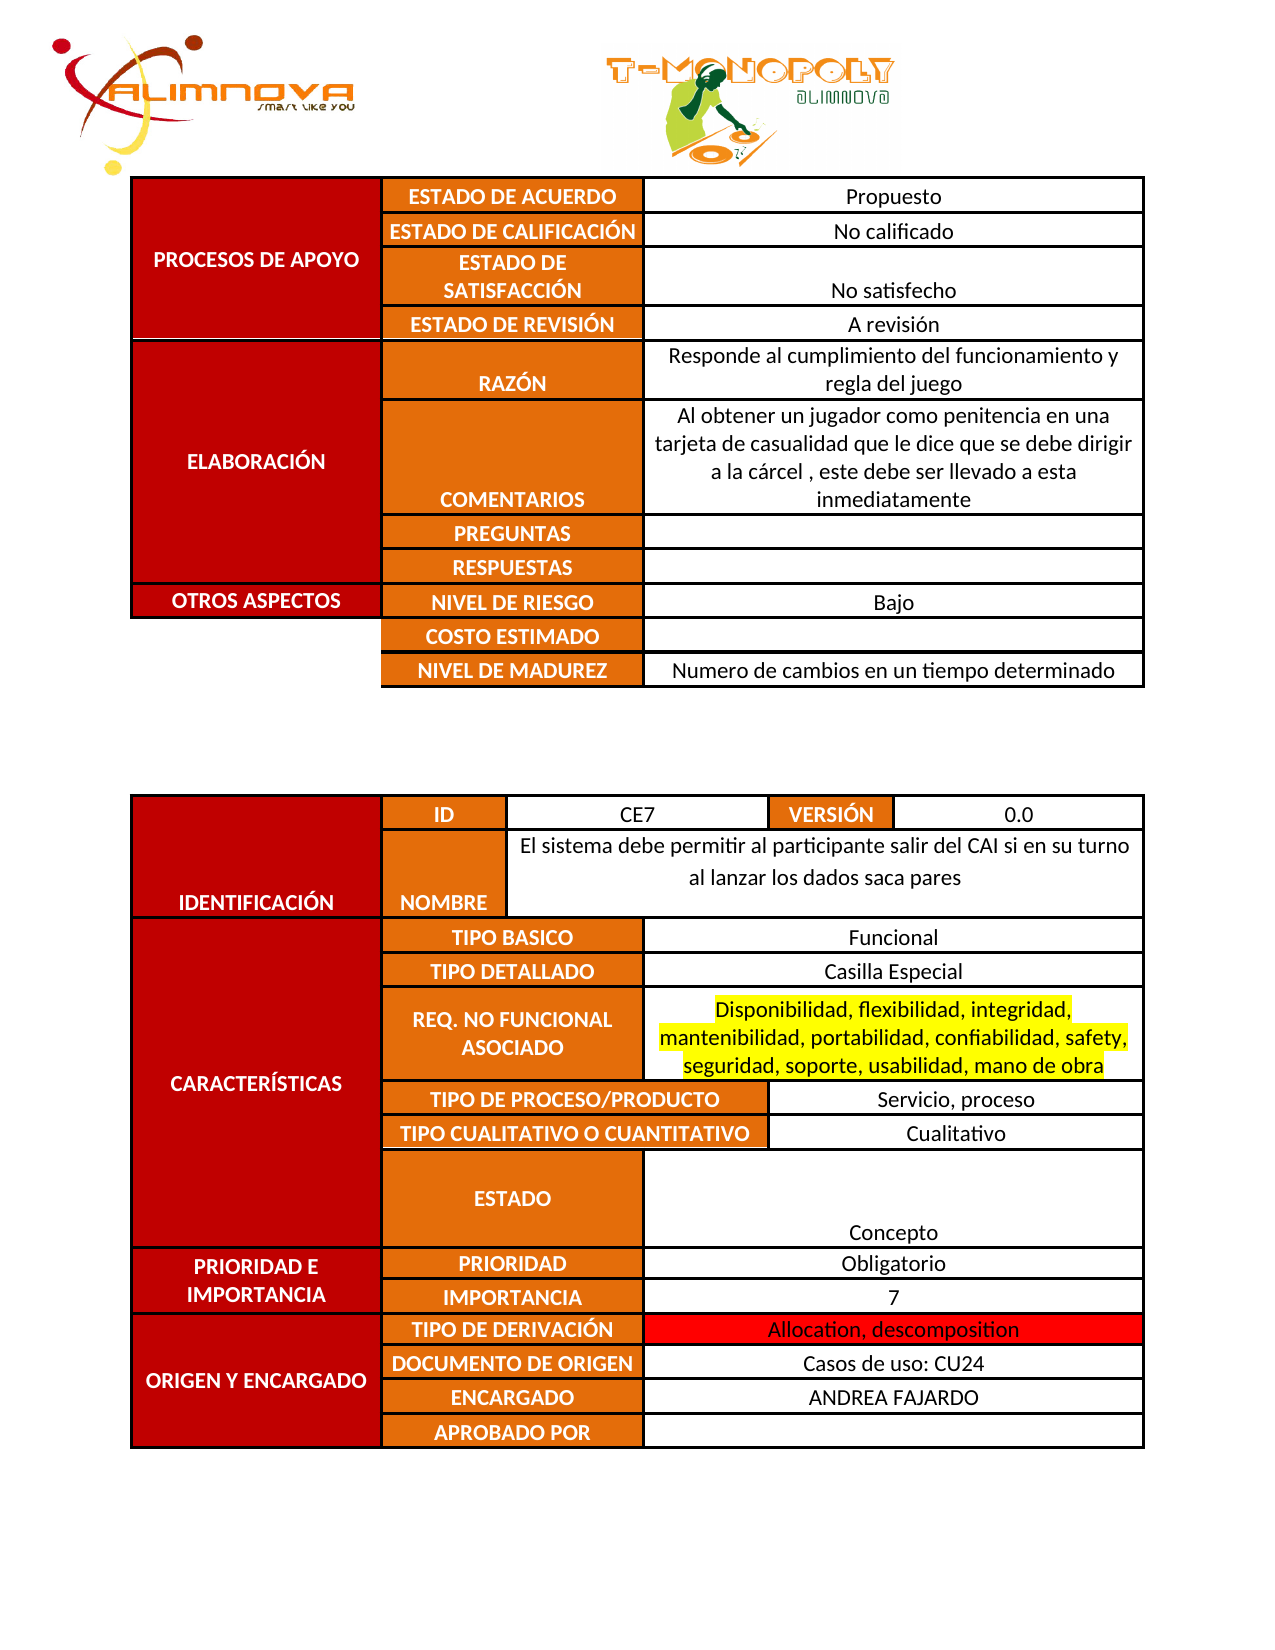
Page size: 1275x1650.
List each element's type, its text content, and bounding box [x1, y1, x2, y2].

table_cell ESTADO DE REVISIÓN [383, 307, 642, 338]
table_cell PROCESOS DE APOYO [133, 179, 380, 338]
table_cell PREGUNTAS [383, 516, 642, 547]
table_cell No calificado [645, 214, 1142, 245]
table_cell Obligatorio [645, 1249, 1142, 1277]
table_cell Numero de cambios en un tiempo determinado [645, 654, 1142, 685]
table_cell Responde al cumplimiento del funcionamiento y regla del juego [645, 342, 1142, 398]
table_cell [645, 550, 1142, 582]
table_cell ENCARGADO [383, 1380, 642, 1412]
table_cell NIVEL DE MADUREZ [381, 654, 642, 685]
table_cell TIPO DETALLADO [383, 954, 642, 985]
picture [48, 33, 356, 177]
table_cell TIPO DE PROCESO/PRODUCTO [383, 1082, 767, 1113]
table_cell Bajo [645, 585, 1142, 616]
table_cell Propuesto [645, 179, 1142, 211]
table_cell RESPUESTAS [383, 550, 642, 582]
table_cell ANDREA FAJARDO [645, 1380, 1142, 1412]
table_cell ELABORACIÓN [133, 342, 380, 582]
table_cell OTROS ASPECTOS [133, 585, 380, 616]
table_cell A revisión [645, 307, 1142, 338]
table_cell IMPORTANCIA [383, 1280, 642, 1312]
table_cell Concepto [645, 1151, 1142, 1246]
table_cell ESTADO DE SATISFACCIÓN [383, 248, 642, 304]
table_cell [645, 619, 1142, 650]
table_cell [645, 1415, 1142, 1446]
table_cell Allocation, descomposition [645, 1315, 1142, 1343]
table_cell ESTADO DE ACUERDO [383, 179, 642, 211]
table_cell Cualitativo [770, 1116, 1142, 1147]
table_cell NIVEL DE RIESGO [383, 585, 642, 616]
table_cell TIPO CUALITATIVO O CUANTITATIVO [383, 1116, 767, 1147]
table_cell REQ. NO FUNCIONAL ASOCIADO [383, 988, 642, 1079]
table_cell PRIORIDAD E IMPORTANCIA [133, 1249, 380, 1312]
table_header IDENTIFICACIÓN [133, 797, 380, 916]
table_cell Casilla Especial [645, 954, 1142, 985]
table_header CE7 [508, 797, 767, 828]
table_header VERSIÓN [770, 797, 892, 828]
table_cell ESTADO [383, 1151, 642, 1246]
table_cell Funcional [645, 919, 1142, 951]
table_cell Disponibilidad, flexibilidad, integridad, mantenibilidad, portabilidad, confiabilidad, safety, seguridad, soporte, usabilidad, mano de obra [645, 988, 1142, 1079]
table_cell DOCUMENTO DE ORIGEN [383, 1346, 642, 1377]
table_cell 7 [645, 1280, 1142, 1312]
table_cell ORIGEN Y ENCARGADO [133, 1315, 380, 1446]
table_cell COMENTARIOS [383, 401, 642, 513]
table_cell TIPO DE DERIVACIÓN [383, 1315, 642, 1343]
table_cell PRIORIDAD [383, 1249, 642, 1277]
table_header 0.0 [895, 797, 1142, 828]
table_cell El sistema debe permitir al participante salir del CAI si en su turno al lanzar los dados saca pares [508, 831, 1142, 916]
table_cell Casos de uso: CU24 [645, 1346, 1142, 1377]
table_cell ESTADO DE CALIFICACIÓN [383, 214, 642, 245]
table_cell Al obtener un jugador como penitencia en una tarjeta de casualidad que le dice que se debe dirigir a la cárcel , este debe ser llevado a esta inmediatamente [645, 401, 1142, 513]
table_cell RAZÓN [383, 342, 642, 398]
table_cell COSTO ESTIMADO [381, 619, 642, 650]
table_cell TIPO BASICO [383, 919, 642, 951]
picture [601, 43, 902, 176]
table_header ID [383, 797, 505, 828]
table_cell Servicio, proceso [770, 1082, 1142, 1113]
table_cell NOMBRE [383, 831, 505, 916]
table_cell [645, 516, 1142, 547]
table_cell CARACTERÍSTICAS [133, 919, 380, 1246]
table_cell No satisfecho [645, 248, 1142, 304]
table_cell APROBADO POR [383, 1415, 642, 1446]
